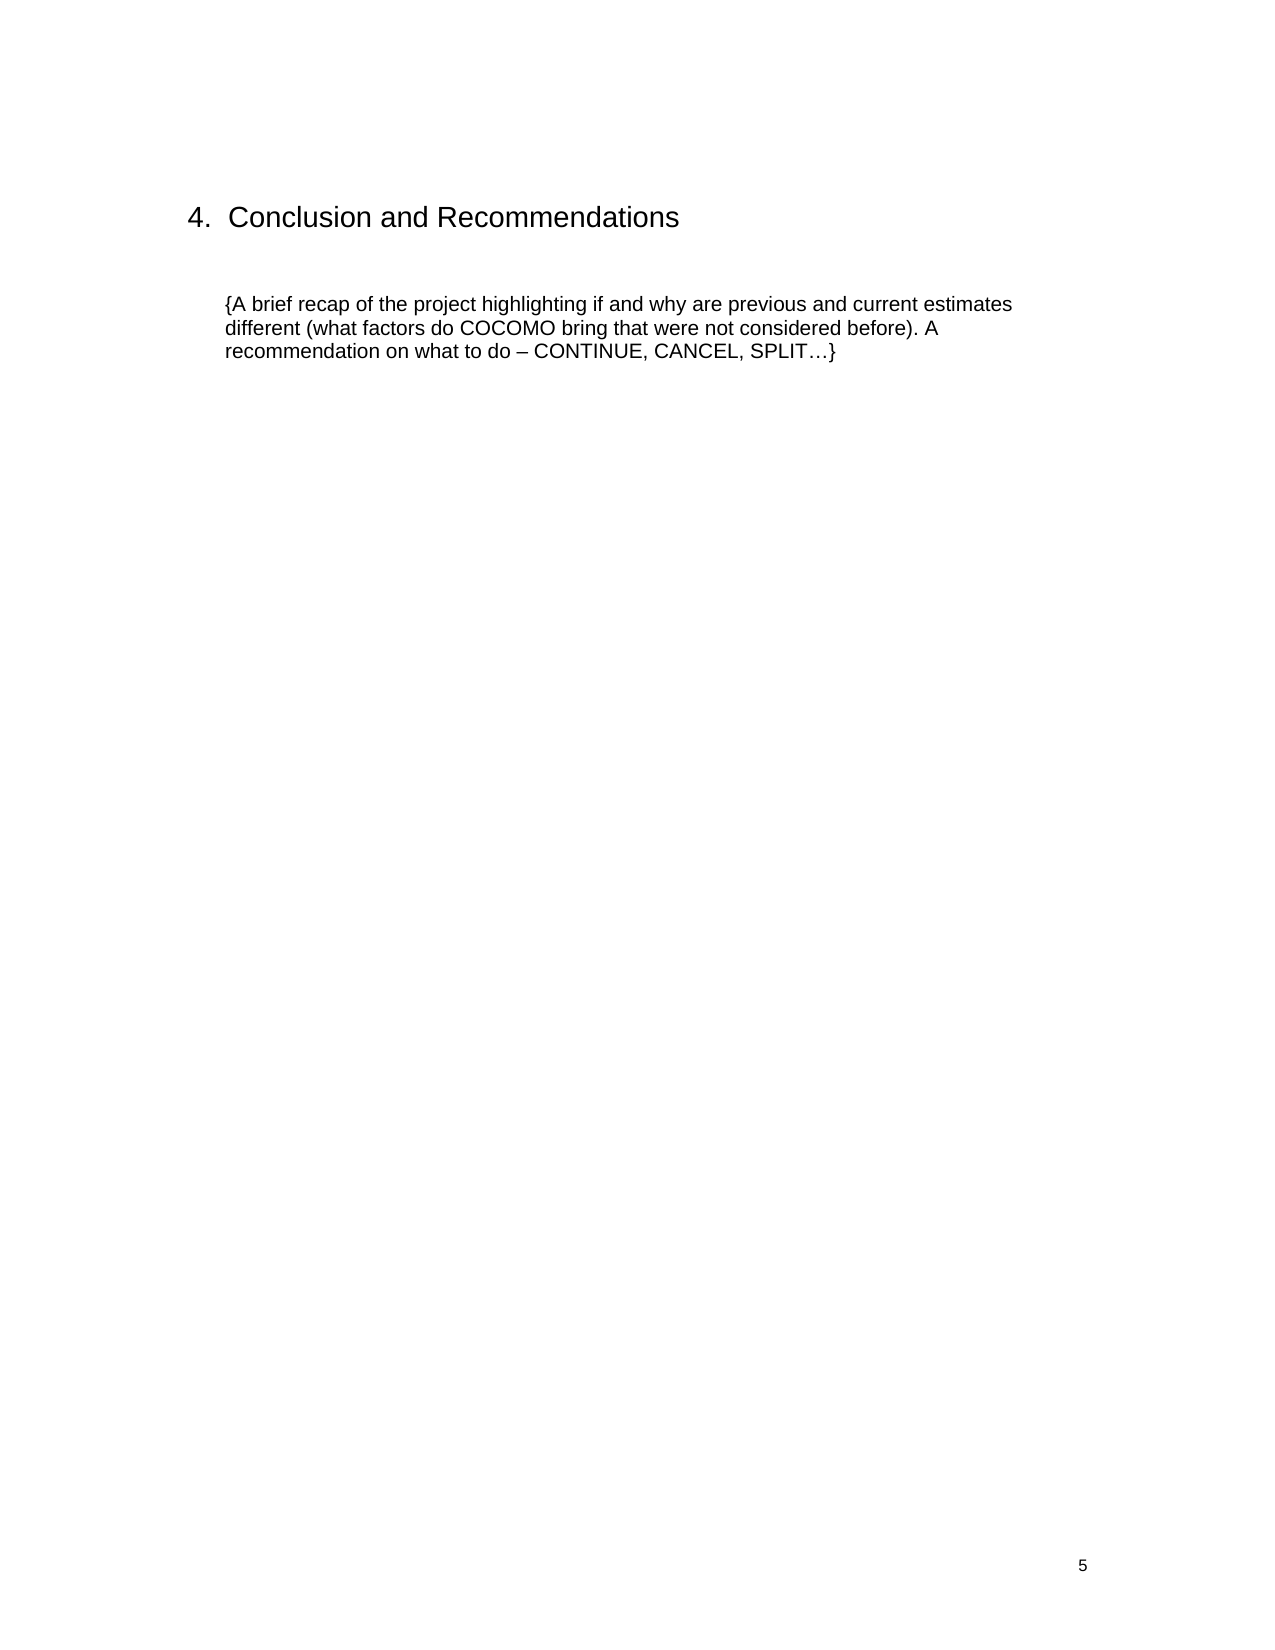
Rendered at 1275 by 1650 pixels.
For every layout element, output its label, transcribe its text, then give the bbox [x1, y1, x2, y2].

text {A brief recap of the project highlighting if and why are previous and current estimates different (what factors do COCOMO bring that were not considered before). A recommendation on what to do – CONTINUE, CANCEL, SPLIT…} [225, 291, 1087, 363]
subtitle 4. Conclusion and Recommendations [187, 200, 1087, 233]
